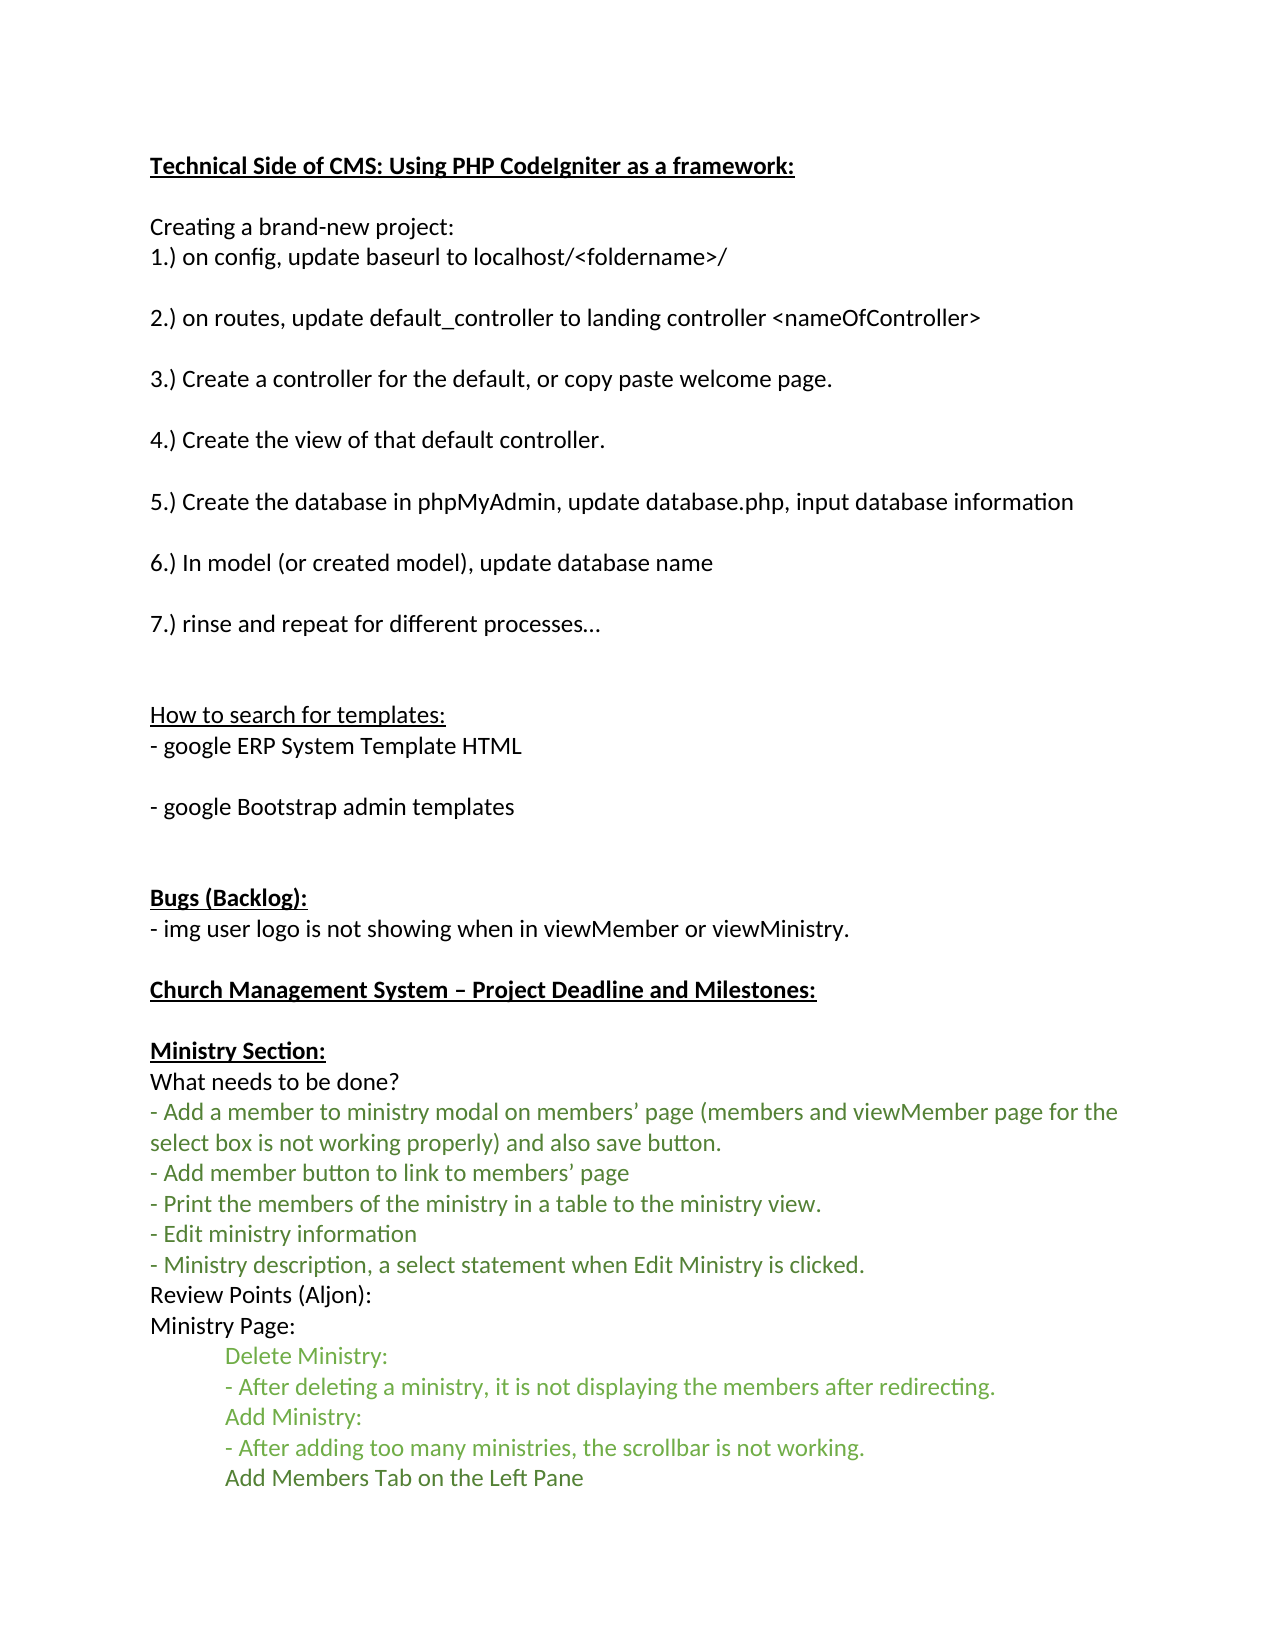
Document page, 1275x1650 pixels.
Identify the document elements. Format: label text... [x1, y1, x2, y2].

text - Ministry description, a select statement when Edit Ministry is clicked. [150, 1249, 1125, 1279]
text 7.) rinse and repeat for different processes… [150, 608, 1125, 638]
text Review Points (Aljon): [150, 1279, 1125, 1310]
text Ministry Page: [150, 1310, 1125, 1340]
text - Add member button to link to members’ page [150, 1157, 1125, 1188]
text 1.) on config, update baseurl to localhost/<foldername>/ [150, 242, 1125, 272]
text - google ERP System Template HTML [150, 730, 1125, 760]
text 5.) Create the database in phpMyAdmin, update database.php, input database information [150, 486, 1125, 516]
text - Print the members of the ministry in a table to the ministry view. [150, 1188, 1125, 1218]
text - Edit ministry information [150, 1218, 1125, 1249]
text - After adding too many ministries, the scrollbar is not working. [150, 1432, 1125, 1462]
text Bugs (Backlog): [150, 882, 1125, 913]
text 6.) In model (or created model), update database name [150, 547, 1125, 577]
text - After deleting a ministry, it is not displaying the members after redirecting. [150, 1371, 1125, 1401]
text 4.) Create the view of that default controller. [150, 425, 1125, 455]
text How to search for templates: [150, 699, 1125, 730]
text - Add a member to ministry modal on members’ page (members and viewMember page for the select box is not working properly) and also save button. [150, 1096, 1125, 1157]
text Ministry Section: [150, 1035, 1125, 1066]
text Technical Side of CMS: Using PHP CodeIgniter as a framework: [150, 150, 1125, 181]
text Church Management System – Project Deadline and Milestones: [150, 974, 1125, 1004]
text - google Bootstrap admin templates [150, 791, 1125, 821]
text 3.) Create a controller for the default, or copy paste welcome page. [150, 364, 1125, 394]
text Delete Ministry: [150, 1340, 1125, 1371]
text Add Members Tab on the Left Pane [150, 1462, 1125, 1493]
text What needs to be done? [150, 1066, 1125, 1096]
text - img user logo is not showing when in viewMember or viewMinistry. [150, 913, 1125, 943]
text Add Ministry: [150, 1401, 1125, 1432]
text 2.) on routes, update default_controller to landing controller <nameOfController> [150, 303, 1125, 333]
text Creating a brand-new project: [150, 211, 1125, 242]
